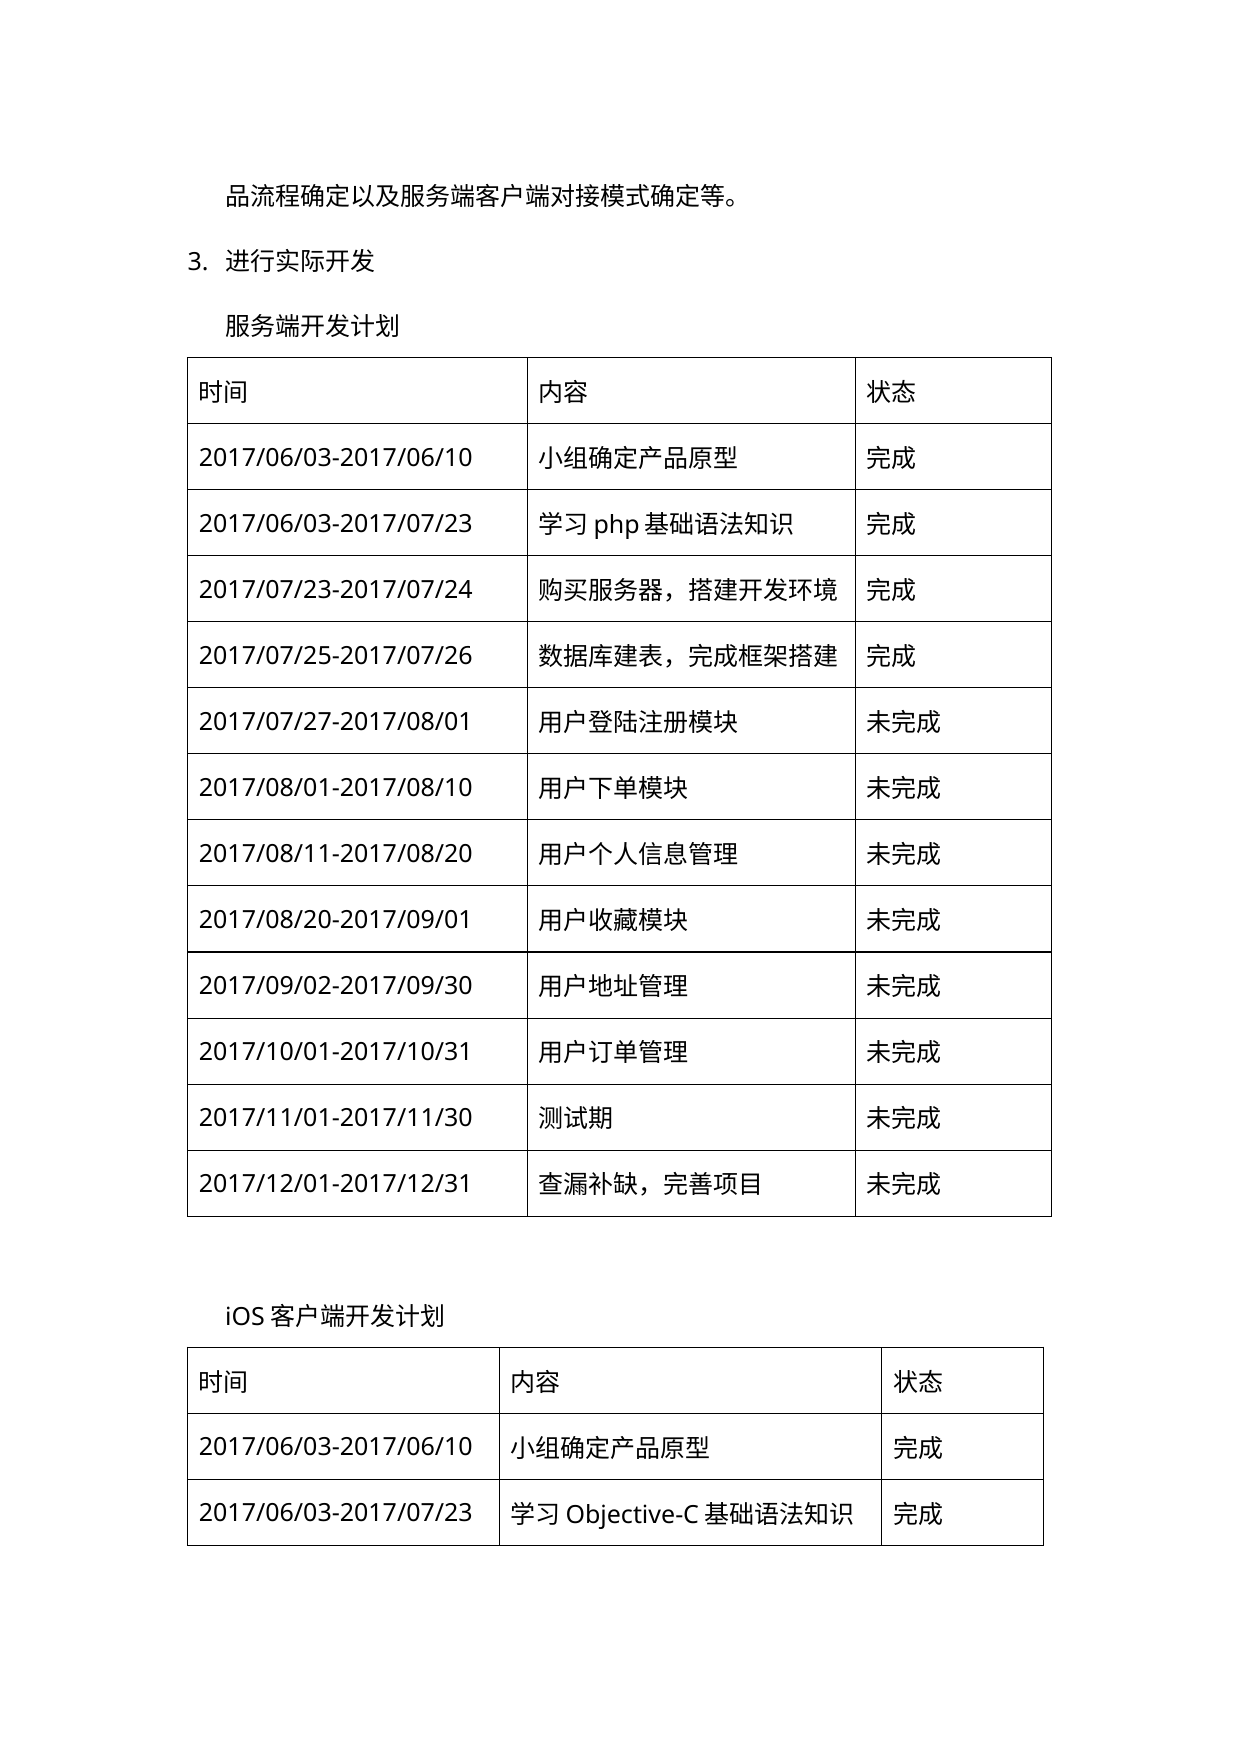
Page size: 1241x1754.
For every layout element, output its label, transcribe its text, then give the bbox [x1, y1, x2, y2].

text 服务端开发计划 [225, 292, 1053, 357]
table_cell 2017/10/01-2017/10/31 [188, 1019, 527, 1083]
table_cell 2017/07/25-2017/07/26 [188, 622, 527, 687]
text iOS客户端开发计划 [225, 1282, 1053, 1347]
table_cell 未完成 [856, 754, 1051, 819]
table_cell 完成 [882, 1414, 1043, 1479]
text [225, 162, 1053, 227]
table_cell 未完成 [856, 820, 1051, 885]
table_cell 未完成 [856, 886, 1051, 951]
table_cell 完成 [856, 556, 1051, 621]
table_cell 学习php基础语法知识 [528, 490, 855, 555]
table_cell 用户个人信息管理 [528, 820, 855, 885]
table_cell 用户下单模块 [528, 754, 855, 819]
table_cell 未完成 [856, 1019, 1051, 1083]
table_cell 2017/07/23-2017/07/24 [188, 556, 527, 621]
table_cell 2017/08/01-2017/08/10 [188, 754, 527, 819]
table_header 状态 [882, 1348, 1043, 1413]
table_cell 未完成 [856, 953, 1051, 1017]
table_cell 2017/06/03-2017/07/23 [188, 1480, 499, 1545]
table_cell 查漏补缺，完善项目 [528, 1151, 855, 1216]
table_header 时间 [188, 1348, 499, 1413]
table_cell 小组确定产品原型 [528, 424, 855, 489]
table_cell 完成 [856, 622, 1051, 687]
table_header 内容 [528, 358, 855, 423]
table_cell 用户地址管理 [528, 953, 855, 1017]
table_cell 2017/07/27-2017/08/01 [188, 688, 527, 753]
table_cell 未完成 [856, 1085, 1051, 1149]
table_cell 2017/06/03-2017/06/10 [188, 424, 527, 489]
table_cell 2017/12/01-2017/12/31 [188, 1151, 527, 1216]
table_cell 2017/08/11-2017/08/20 [188, 820, 527, 885]
table_cell 学习Objective-C基础语法知识 [500, 1480, 881, 1545]
table_cell 用户登陆注册模块 [528, 688, 855, 753]
table_cell 2017/06/03-2017/06/10 [188, 1414, 499, 1479]
table_cell 未完成 [856, 688, 1051, 753]
table_header 时间 [188, 358, 527, 423]
table_cell 2017/06/03-2017/07/23 [188, 490, 527, 555]
table_cell 未完成 [856, 1151, 1051, 1216]
table_cell 用户订单管理 [528, 1019, 855, 1083]
table_cell 测试期 [528, 1085, 855, 1149]
table_cell 小组确定产品原型 [500, 1414, 881, 1479]
table_cell 用户收藏模块 [528, 886, 855, 951]
table_cell 2017/08/20-2017/09/01 [188, 886, 527, 951]
table_cell 购买服务器，搭建开发环境 [528, 556, 855, 621]
table_header 状态 [856, 358, 1051, 423]
table_cell 2017/11/01-2017/11/30 [188, 1085, 527, 1149]
table_cell 完成 [882, 1480, 1043, 1545]
table_cell 完成 [856, 490, 1051, 555]
table_cell 完成 [856, 424, 1051, 489]
table_cell 2017/09/02-2017/09/30 [188, 953, 527, 1017]
table_header 内容 [500, 1348, 881, 1413]
list 进行实际开发 [187, 227, 1053, 292]
table_cell 数据库建表，完成框架搭建 [528, 622, 855, 687]
